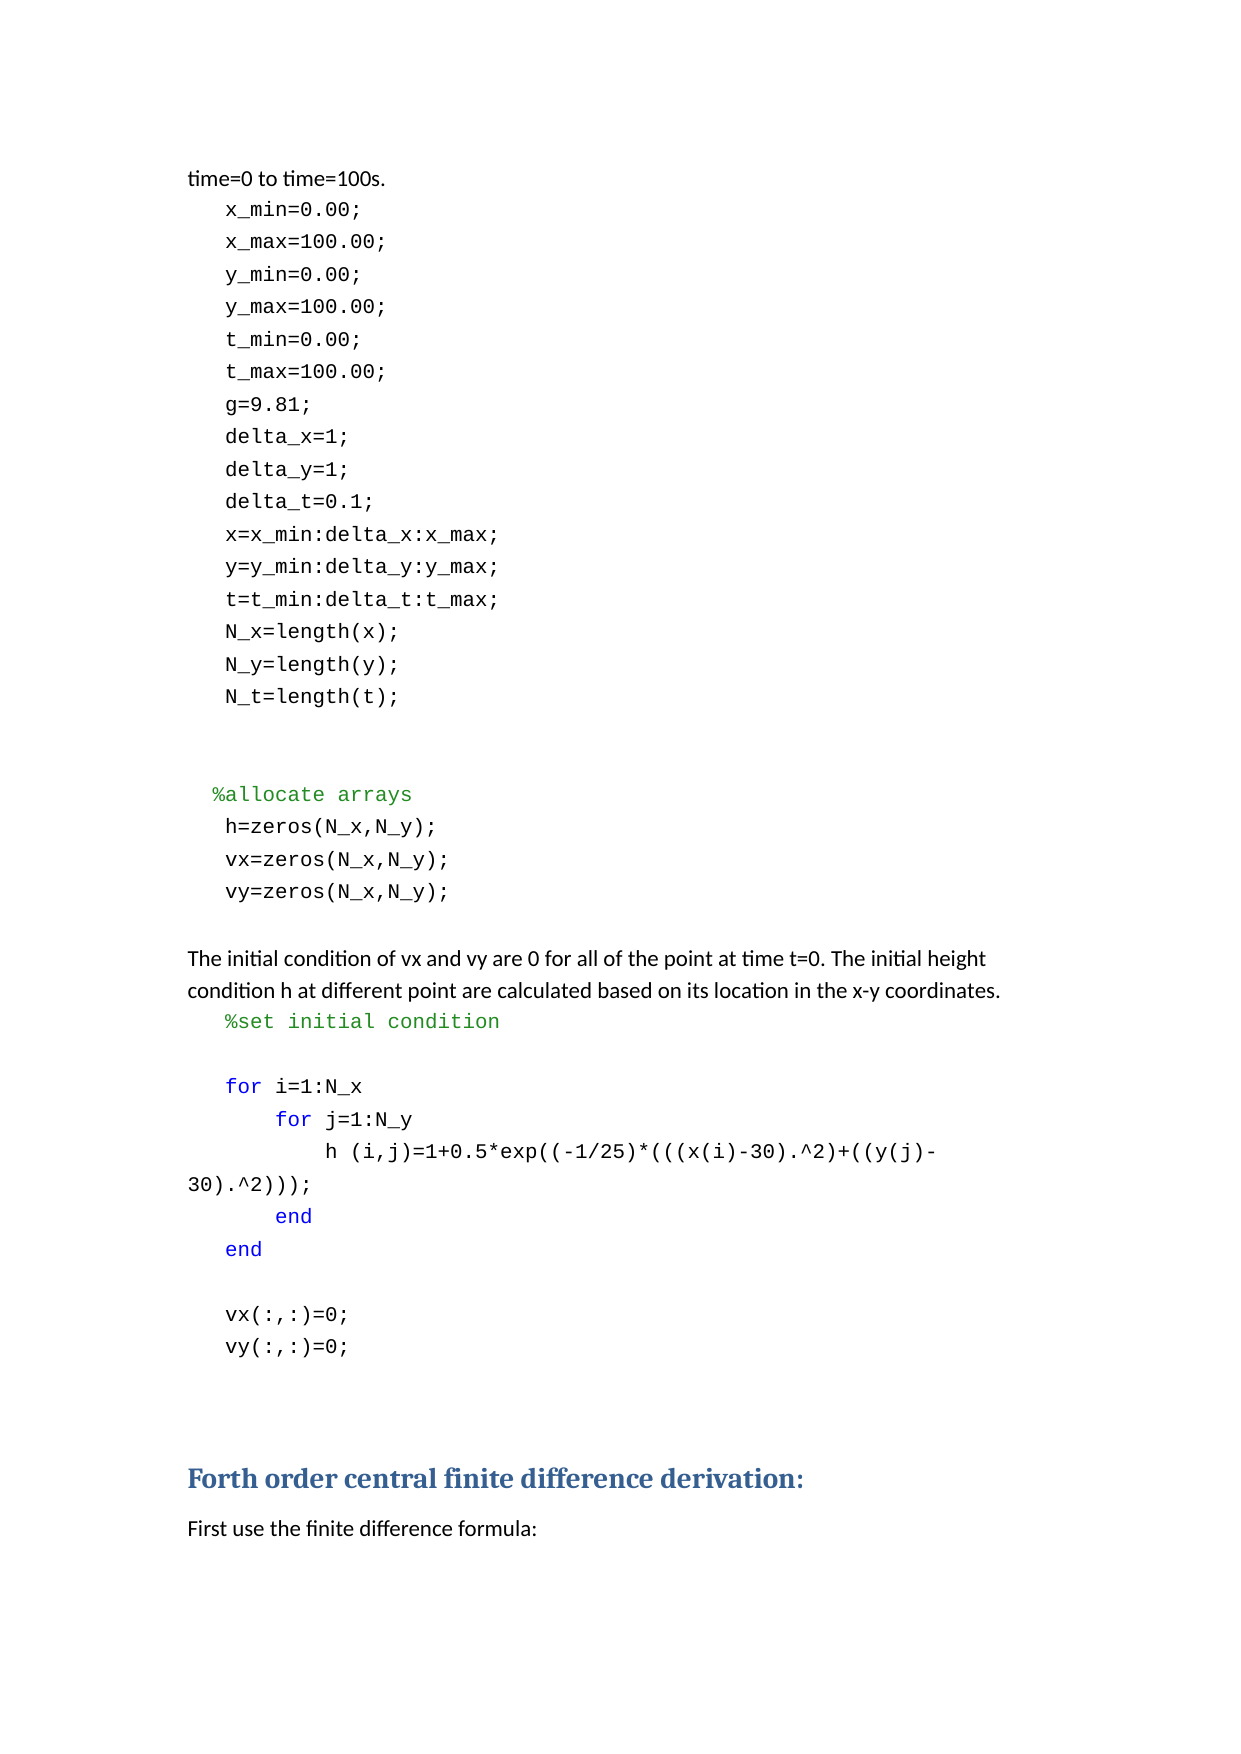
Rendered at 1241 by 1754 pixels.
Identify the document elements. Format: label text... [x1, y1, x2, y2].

text t_max=100.00; [187, 357, 1053, 389]
text N_y=length(y); [187, 649, 1053, 682]
text delta_t=0.1; [187, 487, 1053, 519]
text First use the finite difference formula: [187, 1512, 1053, 1544]
subtitle Forth order central finite difference derivation: [187, 1447, 1053, 1512]
text vy(:,:)=0; [187, 1332, 1053, 1364]
text end [187, 1234, 1053, 1267]
text for j=1:N_y [187, 1104, 1053, 1137]
text N_x=length(x); [187, 617, 1053, 649]
text y_min=0.00; [187, 259, 1053, 292]
text y_max=100.00; [187, 292, 1053, 324]
text N_t=length(t); [187, 682, 1053, 714]
text x_max=100.00; [187, 227, 1053, 259]
text t_min=0.00; [187, 324, 1053, 357]
text vx(:,:)=0; [187, 1299, 1053, 1332]
text x=x_min:delta_x:x_max; [187, 519, 1053, 552]
text delta_y=1; [187, 454, 1053, 487]
text h (i,j)=1+0.5*exp((-1/25)*(((x(i)-30).^2)+((y(j)-30).^2))); [187, 1137, 1053, 1202]
text end [187, 1202, 1053, 1234]
text delta_x=1; [187, 422, 1053, 454]
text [187, 162, 1053, 194]
text The initial condition of vx and vy are 0 for all of the point at time t=0. The initial height condition h at different point are calculated based on its location in the x-y coordinates. [187, 942, 1053, 1007]
text x_min=0.00; [187, 194, 1053, 227]
text vx=zeros(N_x,N_y); [187, 844, 1053, 877]
text y=y_min:delta_y:y_max; [187, 552, 1053, 584]
text %set initial condition [187, 1007, 1053, 1039]
text %allocate arrays [187, 779, 1053, 812]
text g=9.81; [187, 389, 1053, 422]
text h=zeros(N_x,N_y); [187, 812, 1053, 844]
text vy=zeros(N_x,N_y); [187, 877, 1053, 909]
text t=t_min:delta_t:t_max; [187, 584, 1053, 617]
text for i=1:N_x [187, 1072, 1053, 1104]
